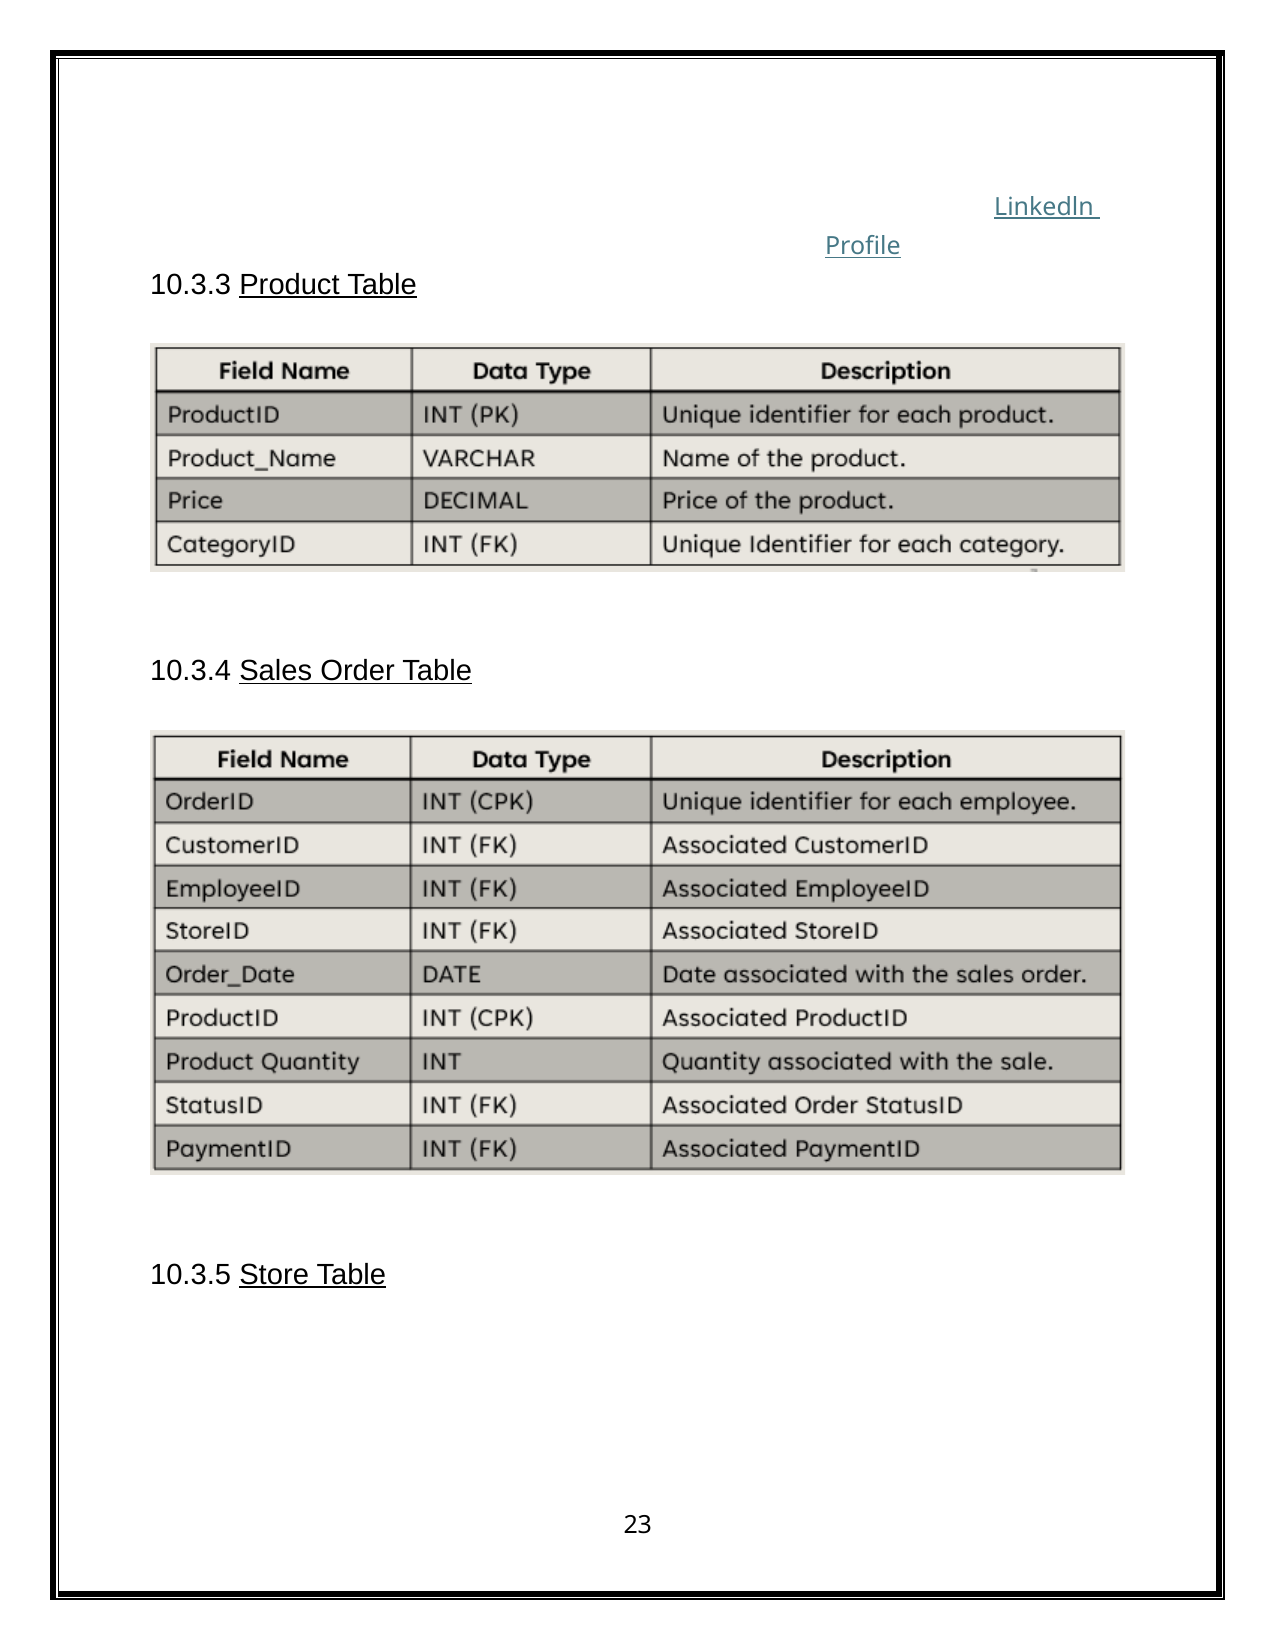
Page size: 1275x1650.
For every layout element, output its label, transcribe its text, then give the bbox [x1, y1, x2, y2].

list 10.3.5 Store Table [150, 1257, 1125, 1290]
list 10.3.4 Sales Order Table [150, 653, 1125, 687]
list 10.3.3 Product Table [150, 267, 1125, 300]
list Linkedln Profile [825, 188, 1125, 262]
picture [150, 730, 1125, 1175]
picture [150, 343, 1125, 572]
